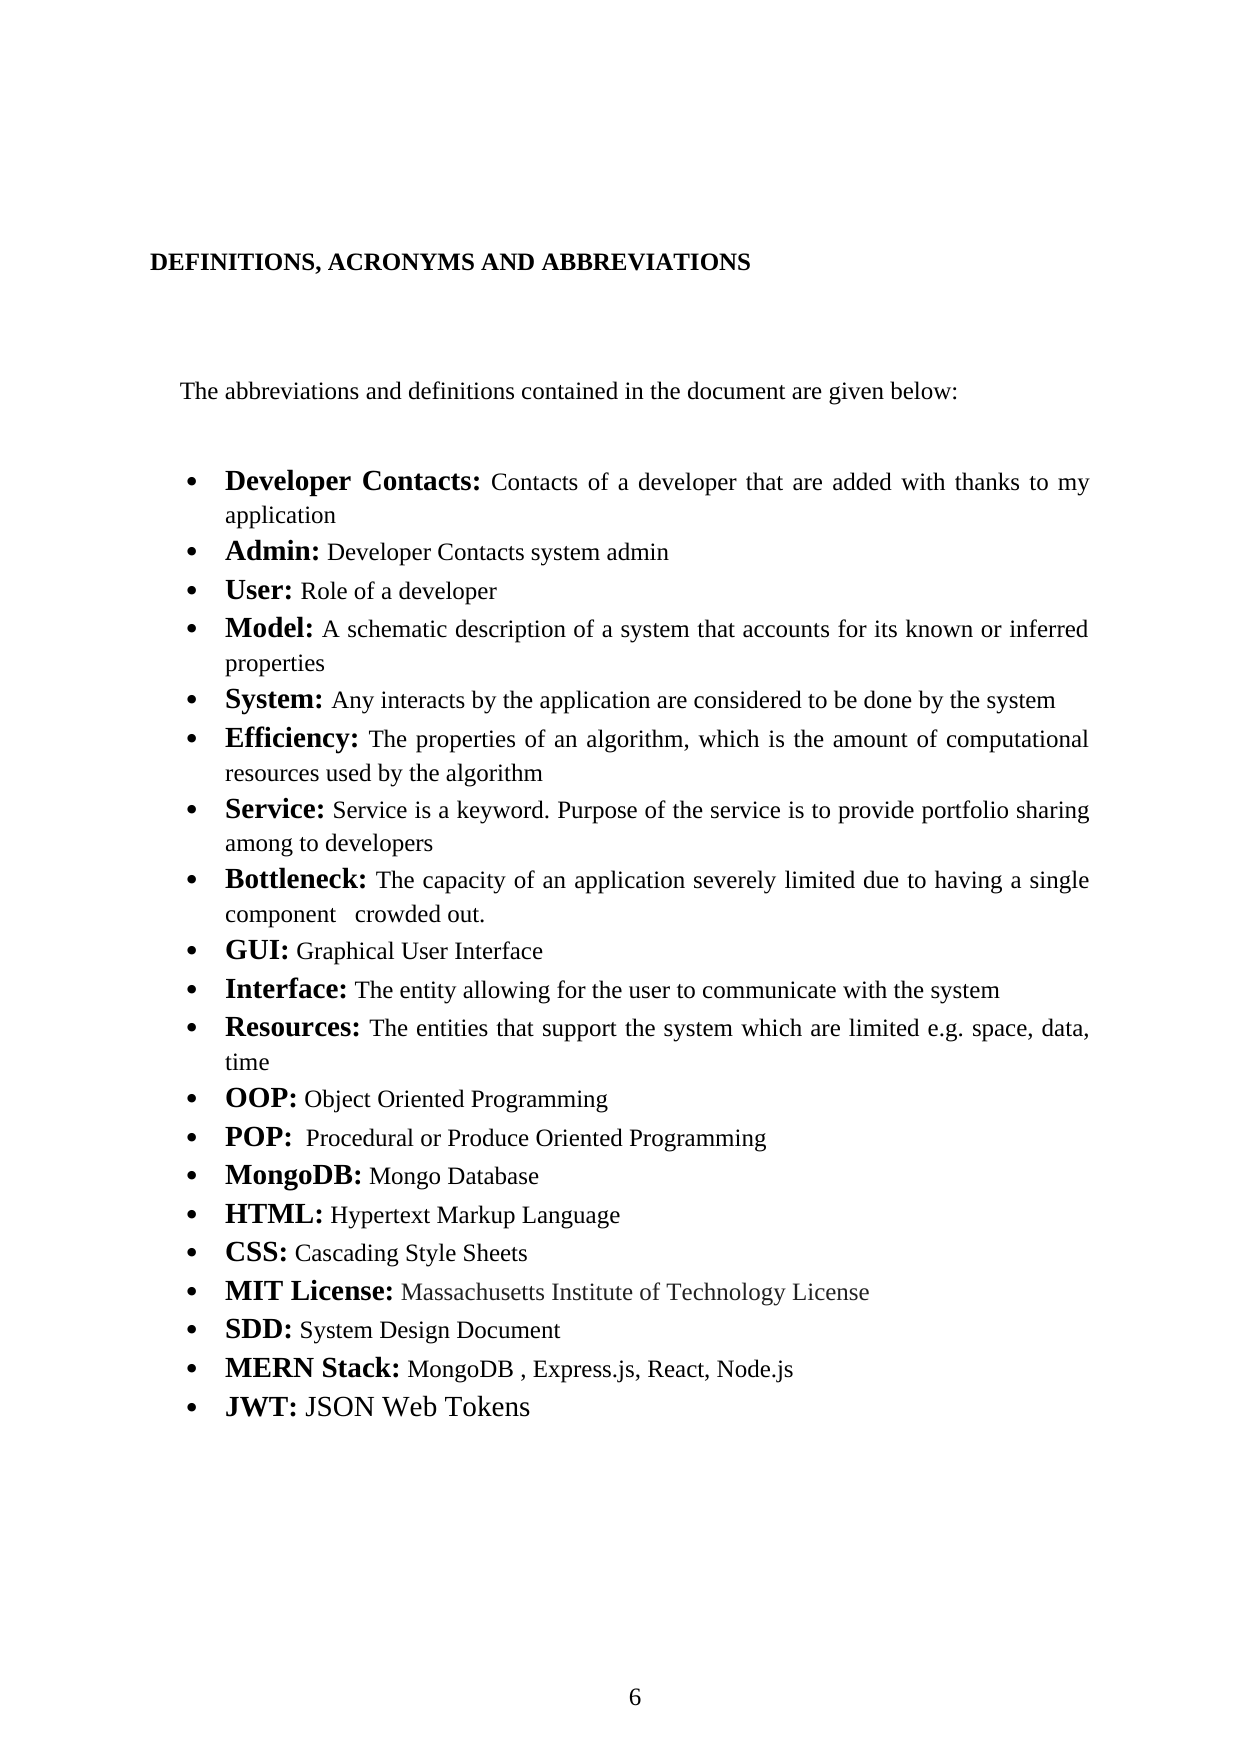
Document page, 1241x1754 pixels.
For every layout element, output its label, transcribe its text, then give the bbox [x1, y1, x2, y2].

list Service: Service is a keyword. Purpose of the service is to provide portfolio sharing among to developers [187, 791, 1090, 857]
text The abbreviations and definitions contained in the document are given below: [150, 376, 1090, 405]
text DEFINITIONS, ACRONYMS AND ABBREVIATIONS [150, 247, 1090, 276]
list Model: A schematic description of a system that accounts for its known or inferred properties [187, 611, 1090, 677]
list MongoDB: Mongo Database [187, 1157, 1090, 1191]
list POP: Procedural or Produce Oriented Programming [187, 1119, 1090, 1152]
list User: Role of a developer [187, 572, 1090, 606]
list HTML: Hypertext Markup Language [187, 1196, 1090, 1229]
list MIT License: Massachusetts Institute of Technology License [187, 1273, 1090, 1307]
list Resources: The entities that support the system which are limited e.g. space, data, time [187, 1009, 1090, 1076]
list System: Any interacts by the application are considered to be done by the system [187, 681, 1090, 715]
list Developer Contacts: Contacts of a developer that are added with thanks to my application [187, 463, 1090, 529]
list Interface: The entity allowing for the user to communicate with the system [187, 971, 1090, 1004]
list GUI: Graphical User Interface [187, 932, 1090, 966]
list OOP: Object Oriented Programming [187, 1080, 1090, 1114]
list CSS: Cascading Style Sheets [187, 1234, 1090, 1268]
list Admin: Developer Contacts system admin [187, 533, 1090, 567]
list Efficiency: The properties of an algorithm, which is the amount of computational resources used by the algorithm [187, 720, 1090, 786]
list JWT: JSON Web Tokens [187, 1389, 1090, 1422]
list Bottleneck: The capacity of an application severely limited due to having a single component crowded out. [187, 862, 1090, 928]
list SDD: System Design Document [187, 1312, 1090, 1345]
list MERN Stack: MongoDB , Express.js, React, Node.js [187, 1350, 1090, 1384]
